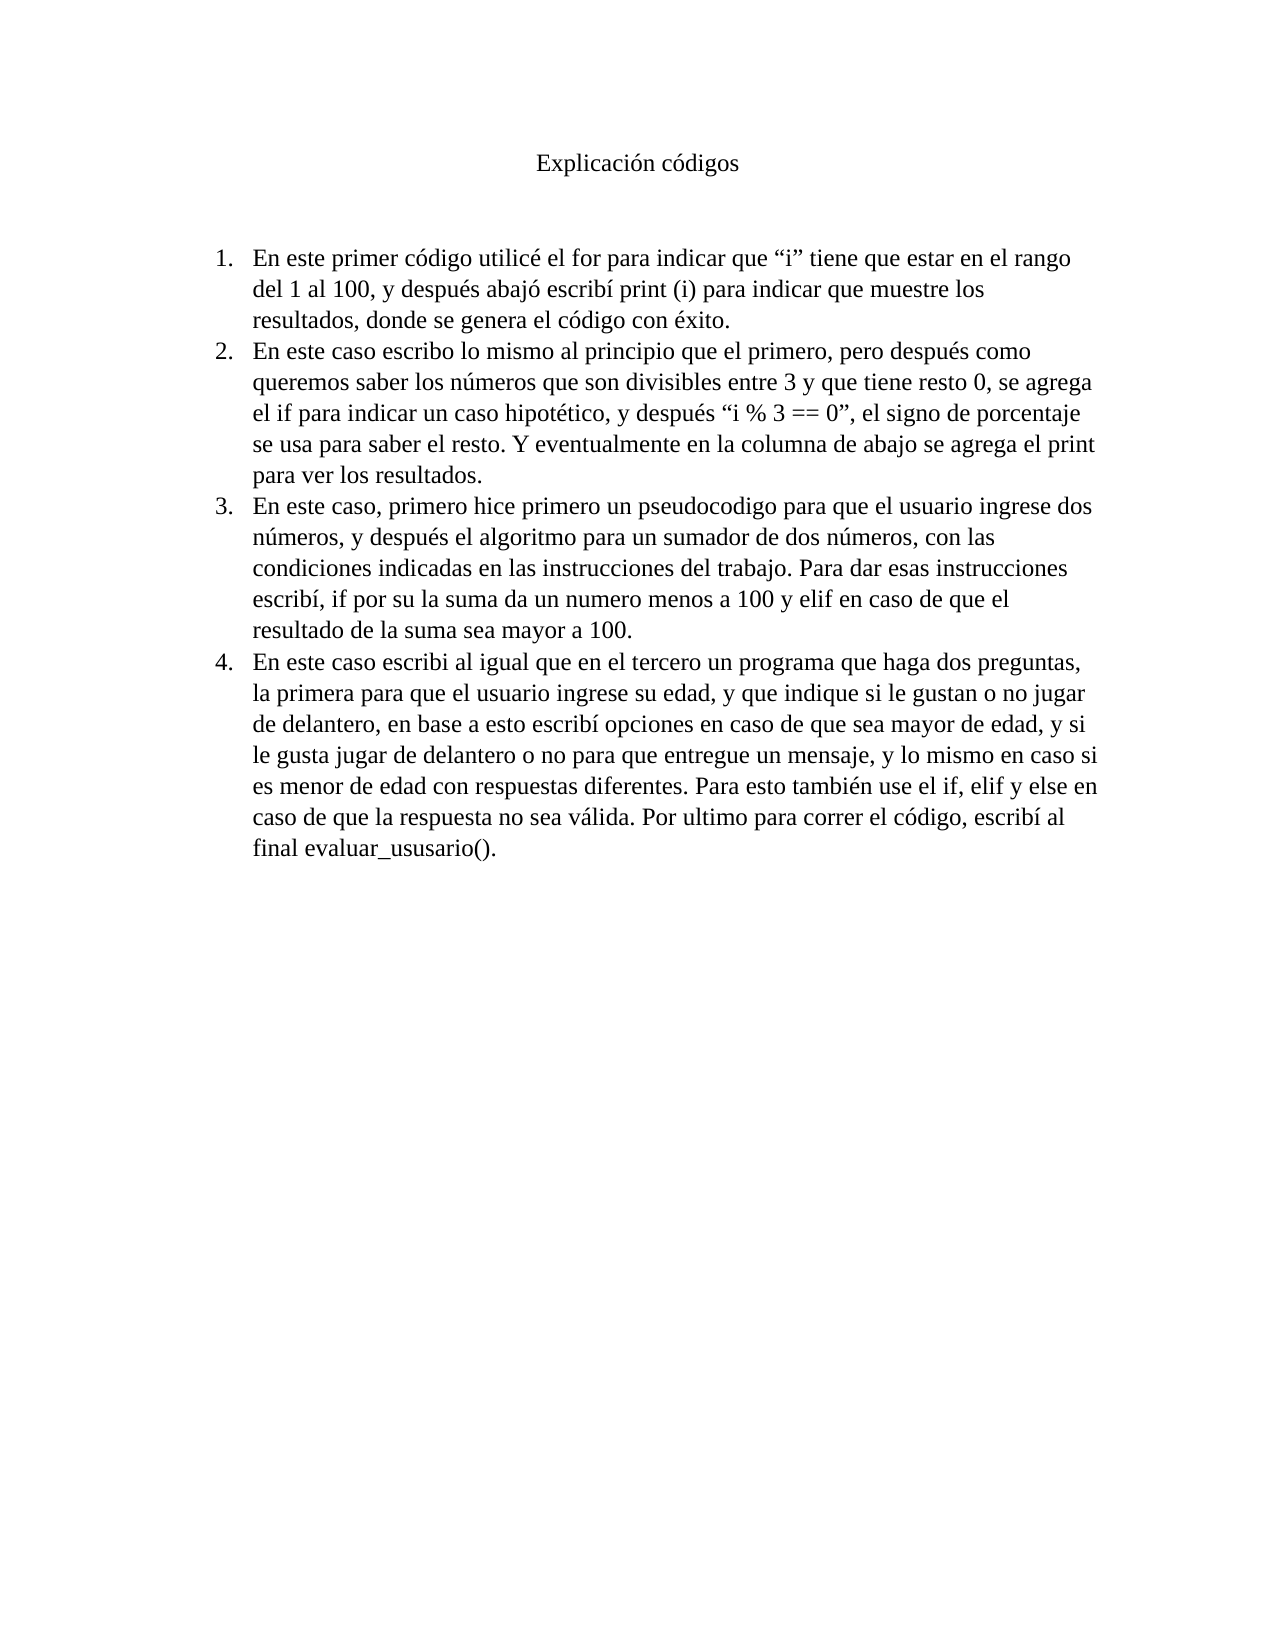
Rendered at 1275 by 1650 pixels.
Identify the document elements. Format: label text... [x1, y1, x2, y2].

list En este primer código utilicé el for para indicar que “i” tiene que estar en el rango del 1 al 100, y después abajó escribí print (i) para indicar que muestre los resultados, donde se genera el código con éxito. [215, 243, 1098, 334]
list En este caso, primero hice primero un pseudocodigo para que el usuario ingrese dos números, y después el algoritmo para un sumador de dos números, con las condiciones indicadas en las instrucciones del trabajo. Para dar esas instrucciones escribí, if por su la suma da un numero menos a 100 y elif en caso de que el resultado de la suma sea mayor a 100. [215, 491, 1098, 644]
list En este caso escribi al igual que en el tercero un programa que haga dos preguntas, la primera para que el usuario ingrese su edad, y que indique si le gustan o no jugar de delantero, en base a esto escribí opciones en caso de que sea mayor de edad, y si le gusta jugar de delantero o no para que entregue un mensaje, y lo mismo en caso si es menor de edad con respuestas diferentes. Para esto también use el if, elif y else en caso de que la respuesta no sea válida. Por ultimo para correr el código, escribí al final evaluar_ususario(). [215, 647, 1098, 862]
list En este caso escribo lo mismo al principio que el primero, pero después como queremos saber los números que son divisibles entre 3 y que tiene resto 0, se agrega el if para indicar un caso hipotético, y después “i % 3 == 0”, el signo de porcentaje se usa para saber el resto. Y eventualmente en la columna de abajo se agrega el print para ver los resultados. [215, 336, 1098, 489]
text Explicación códigos [177, 148, 1098, 176]
